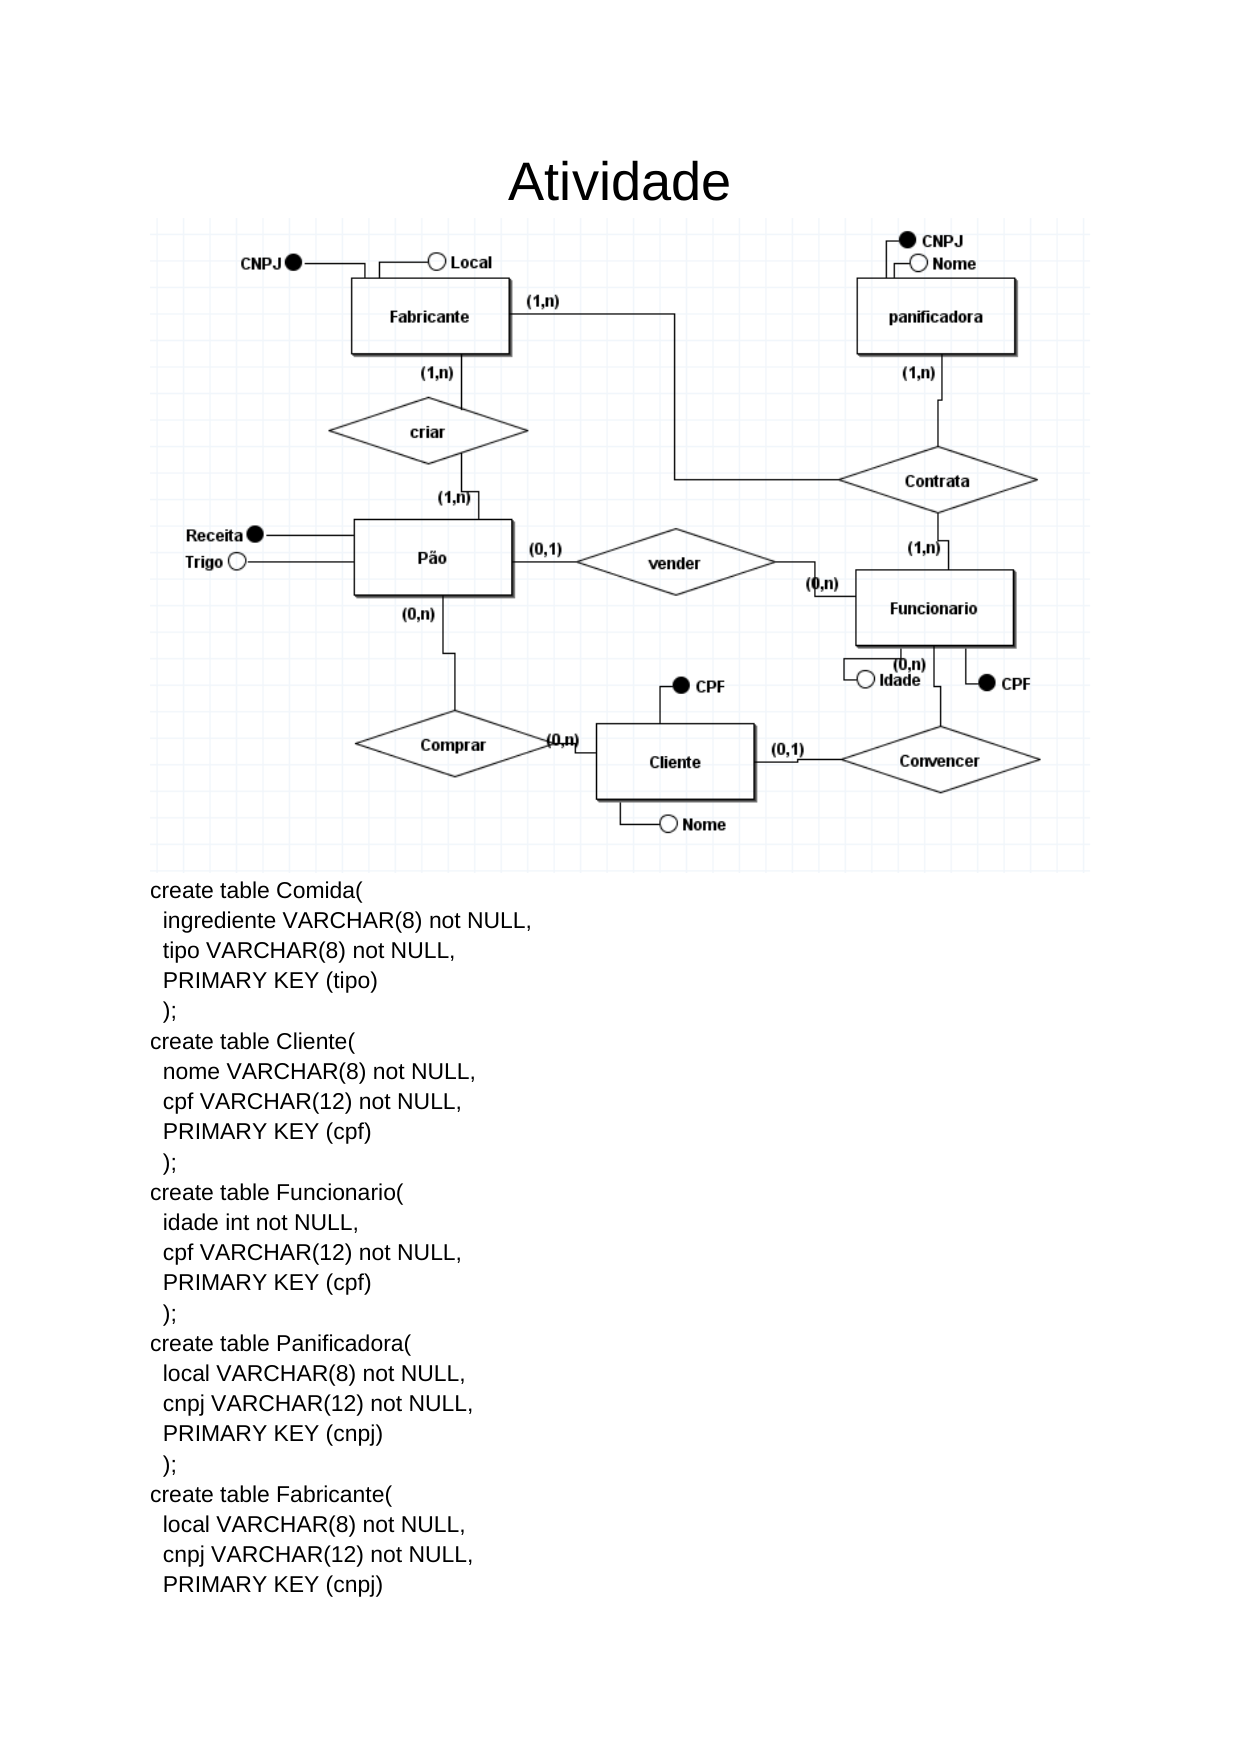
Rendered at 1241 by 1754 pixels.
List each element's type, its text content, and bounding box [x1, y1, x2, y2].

text local VARCHAR(8) not NULL, [150, 1511, 1090, 1537]
picture [150, 218, 1091, 873]
text ); [150, 1148, 1090, 1175]
text ingrediente VARCHAR(8) not NULL, [150, 907, 1090, 933]
text ); [150, 1299, 1090, 1326]
text tipo VARCHAR(8) not NULL, [150, 937, 1090, 963]
text PRIMARY KEY (cnpj) [150, 1571, 1090, 1598]
text create table Comida( [150, 877, 1090, 903]
text cpf VARCHAR(12) not NULL, [150, 1239, 1090, 1265]
text create table Panificadora( [150, 1330, 1090, 1356]
text cpf VARCHAR(12) not NULL, [150, 1088, 1090, 1114]
text PRIMARY KEY (cpf) [150, 1118, 1090, 1144]
text cnpj VARCHAR(12) not NULL, [150, 1541, 1090, 1567]
text cnpj VARCHAR(12) not NULL, [150, 1390, 1090, 1416]
text ); [150, 997, 1090, 1024]
title Atividade [150, 150, 1090, 212]
text PRIMARY KEY (cpf) [150, 1269, 1090, 1296]
text create table Cliente( [150, 1028, 1090, 1054]
text create table Fabricante( [150, 1481, 1090, 1507]
text PRIMARY KEY (cnpj) [150, 1420, 1090, 1447]
text nome VARCHAR(8) not NULL, [150, 1058, 1090, 1084]
text ); [150, 1451, 1090, 1477]
text idade int not NULL, [150, 1209, 1090, 1235]
text local VARCHAR(8) not NULL, [150, 1360, 1090, 1386]
text create table Funcionario( [150, 1179, 1090, 1205]
text PRIMARY KEY (tipo) [150, 967, 1090, 993]
